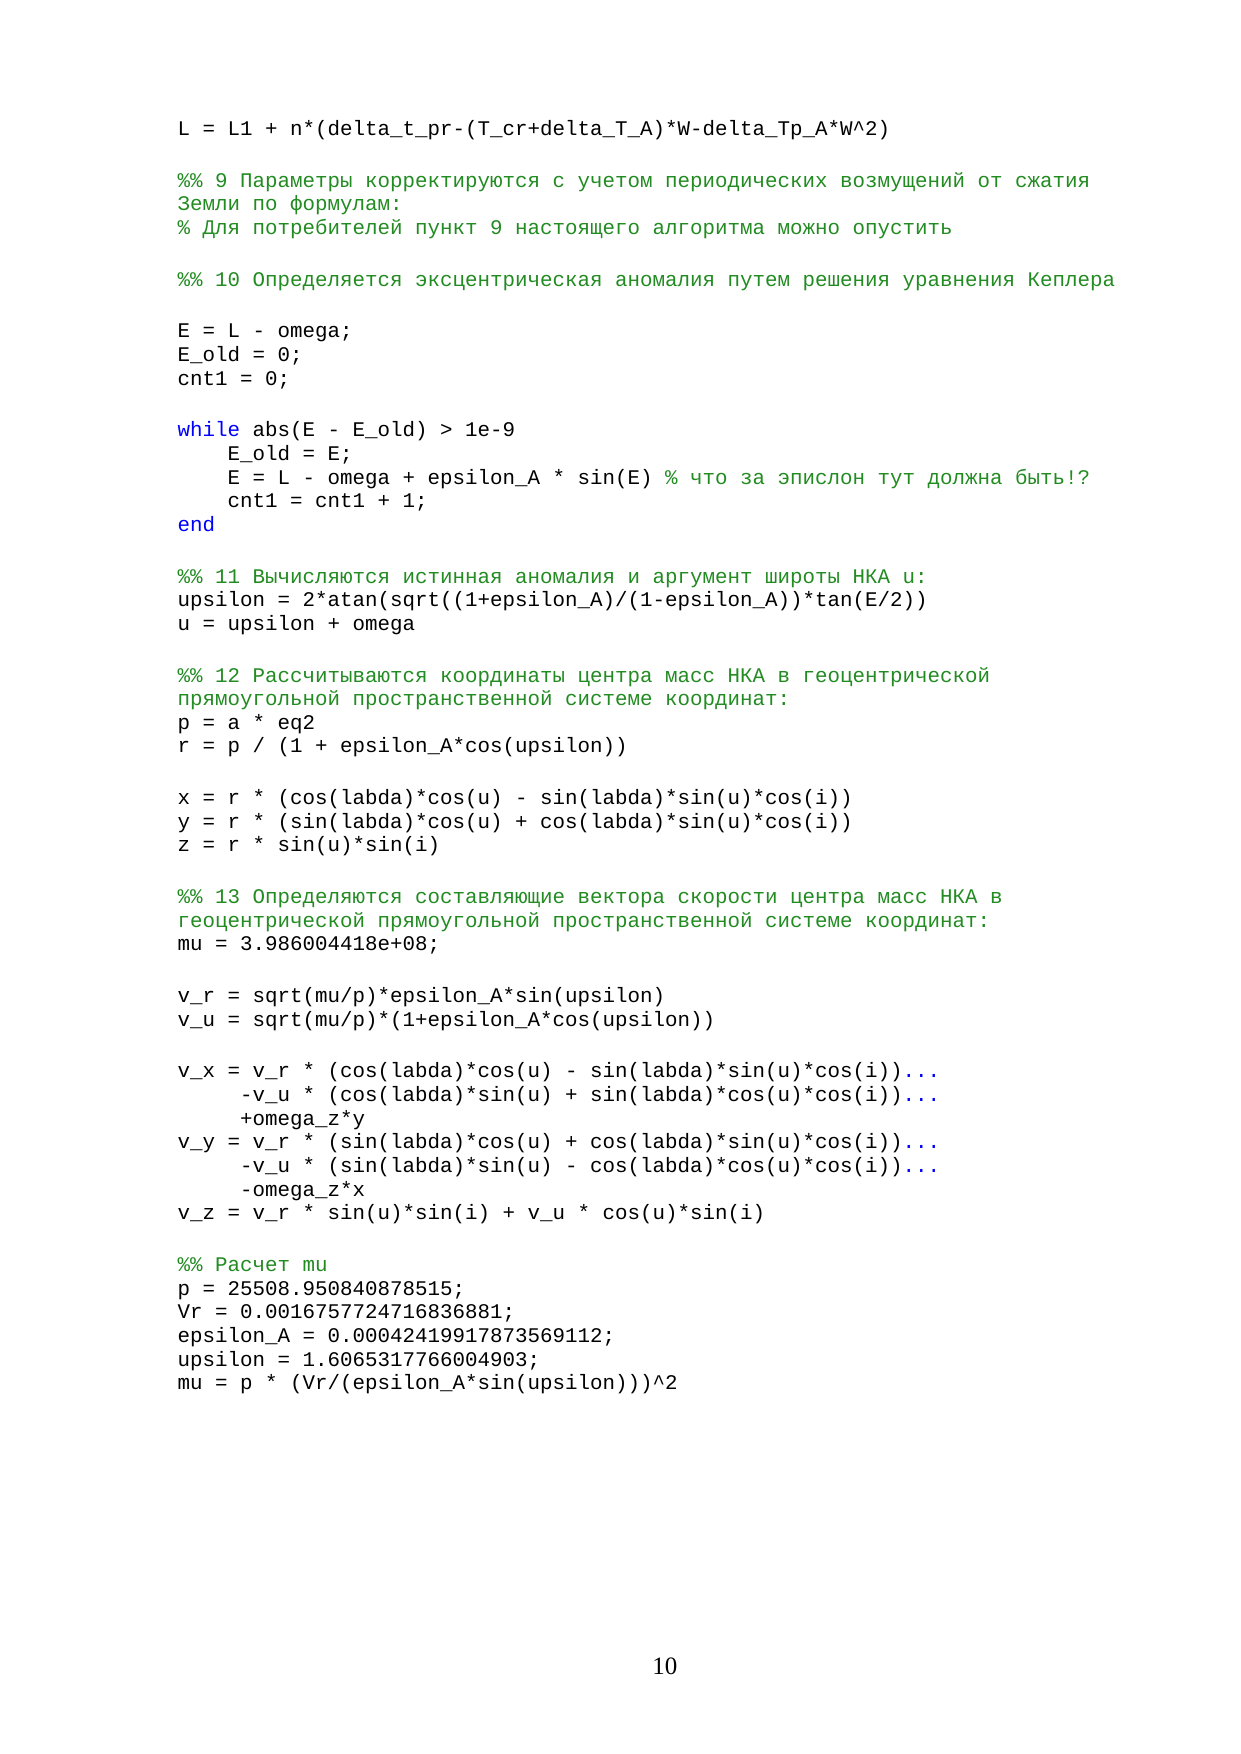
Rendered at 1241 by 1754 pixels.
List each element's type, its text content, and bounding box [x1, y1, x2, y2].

text v_r = sqrt(mu/p)*epsilon_A*sin(upsilon) [177, 985, 1152, 1009]
text u = upsilon + omega [177, 613, 1152, 637]
text p = a * eq2 [177, 712, 1152, 736]
text upsilon = 2*atan(sqrt((1+epsilon_A)/(1-epsilon_A))*tan(E/2)) [177, 589, 1152, 613]
text %% 12 Рассчитываются координаты центра масс НКА в геоцентрической прямоугольной пространственной системе координат: [177, 664, 1152, 712]
text y = r * (sin(labda)*cos(u) + cos(labda)*sin(u)*cos(i)) [177, 811, 1152, 834]
text r = p / (1 + epsilon_A*cos(upsilon)) [177, 736, 1152, 759]
text E = L - omega + epsilon_A * sin(E) % что за эпислон тут должна быть!? [177, 467, 1152, 490]
text %% 10 Определяется эксцентрическая аномалия путем решения уравнения Кеплера [177, 269, 1152, 292]
text E = L - omega; [177, 320, 1152, 344]
text x = r * (cos(labda)*cos(u) - sin(labda)*sin(u)*cos(i)) [177, 787, 1152, 811]
text E_old = 0; [177, 344, 1152, 368]
text end [177, 514, 1152, 538]
text mu = p * (Vr/(epsilon_A*sin(upsilon)))^2 [177, 1372, 1152, 1396]
text v_z = v_r * sin(u)*sin(i) + v_u * cos(u)*sin(i) [177, 1202, 1152, 1226]
text -omega_z*x [177, 1179, 1152, 1202]
text upsilon = 1.6065317766004903; [177, 1348, 1152, 1372]
text cnt1 = cnt1 + 1; [177, 490, 1152, 514]
text mu = 3.986004418e+08; [177, 933, 1152, 957]
text +omega_z*y [177, 1108, 1152, 1131]
text %% 11 Вычисляются истинная аномалия и аргумент широты НКА u: [177, 566, 1152, 589]
text Vr = 0.0016757724716836881; [177, 1301, 1152, 1325]
text cnt1 = 0; [177, 368, 1152, 391]
text -v_u * (cos(labda)*sin(u) + sin(labda)*cos(u)*cos(i))... [177, 1084, 1152, 1108]
text while abs(E - E_old) > 1e-9 [177, 419, 1152, 443]
text epsilon_A = 0.00042419917873569112; [177, 1325, 1152, 1348]
text E_old = E; [177, 443, 1152, 467]
text %% 9 Параметры корректируются с учетом периодических возмущений от сжатия Земли по формулам: [177, 170, 1152, 217]
text %% 13 Определяются составляющие вектора скорости центра масс НКА в геоцентрической прямоугольной пространственной системе координат: [177, 886, 1152, 933]
text v_u = sqrt(mu/p)*(1+epsilon_A*cos(upsilon)) [177, 1009, 1152, 1032]
text p = 25508.950840878515; [177, 1278, 1152, 1301]
text L = L1 + n*(delta_t_pr-(T_cr+delta_T_A)*W-delta_Tp_A*W^2) [177, 118, 1152, 142]
text -v_u * (sin(labda)*sin(u) - cos(labda)*cos(u)*cos(i))... [177, 1155, 1152, 1179]
text v_y = v_r * (sin(labda)*cos(u) + cos(labda)*sin(u)*cos(i))... [177, 1131, 1152, 1155]
text %% Расчет mu [177, 1254, 1152, 1278]
text z = r * sin(u)*sin(i) [177, 834, 1152, 858]
text % Для потребителей пункт 9 настоящего алгоритма можно опустить [177, 217, 1152, 241]
text v_x = v_r * (cos(labda)*cos(u) - sin(labda)*sin(u)*cos(i))... [177, 1060, 1152, 1084]
